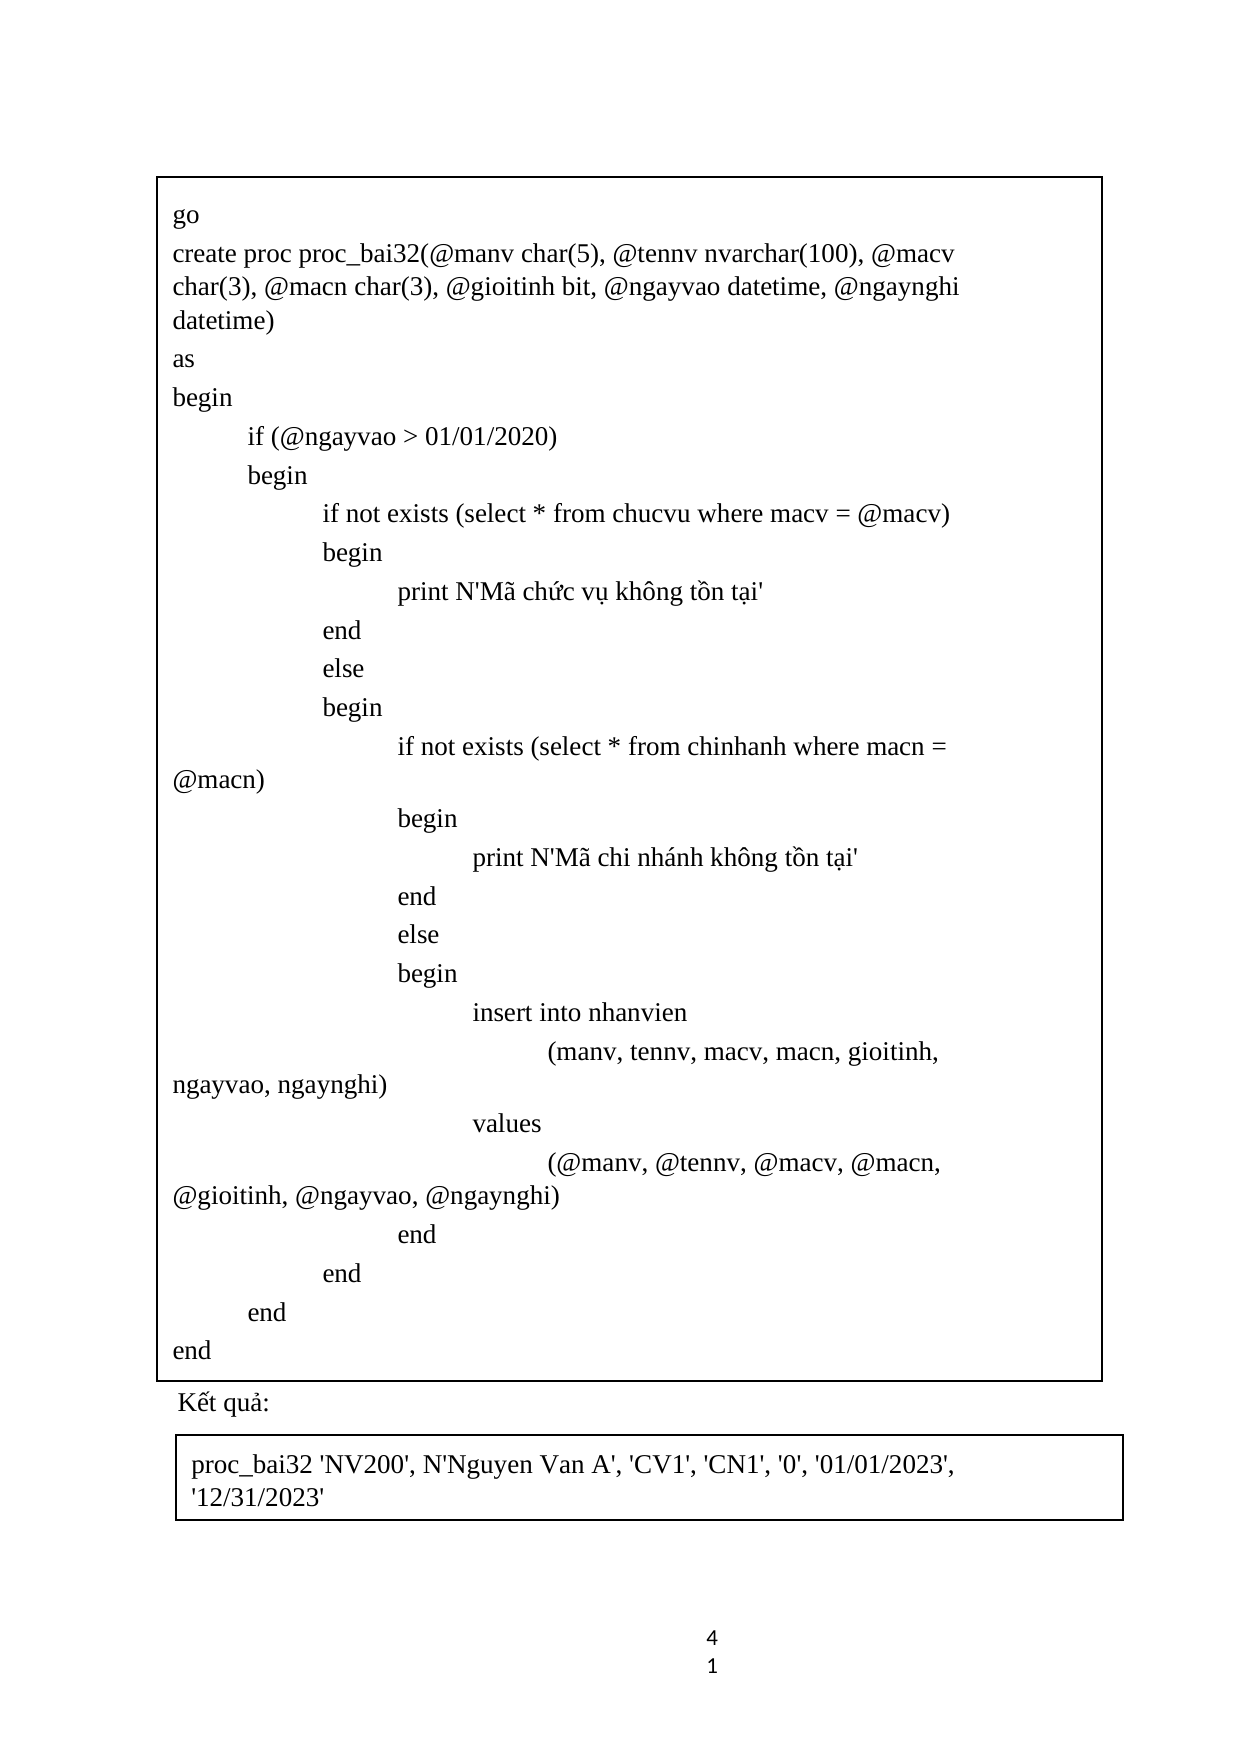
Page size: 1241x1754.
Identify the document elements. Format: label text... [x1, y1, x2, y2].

text Kết quả: [177, 1382, 1004, 1417]
